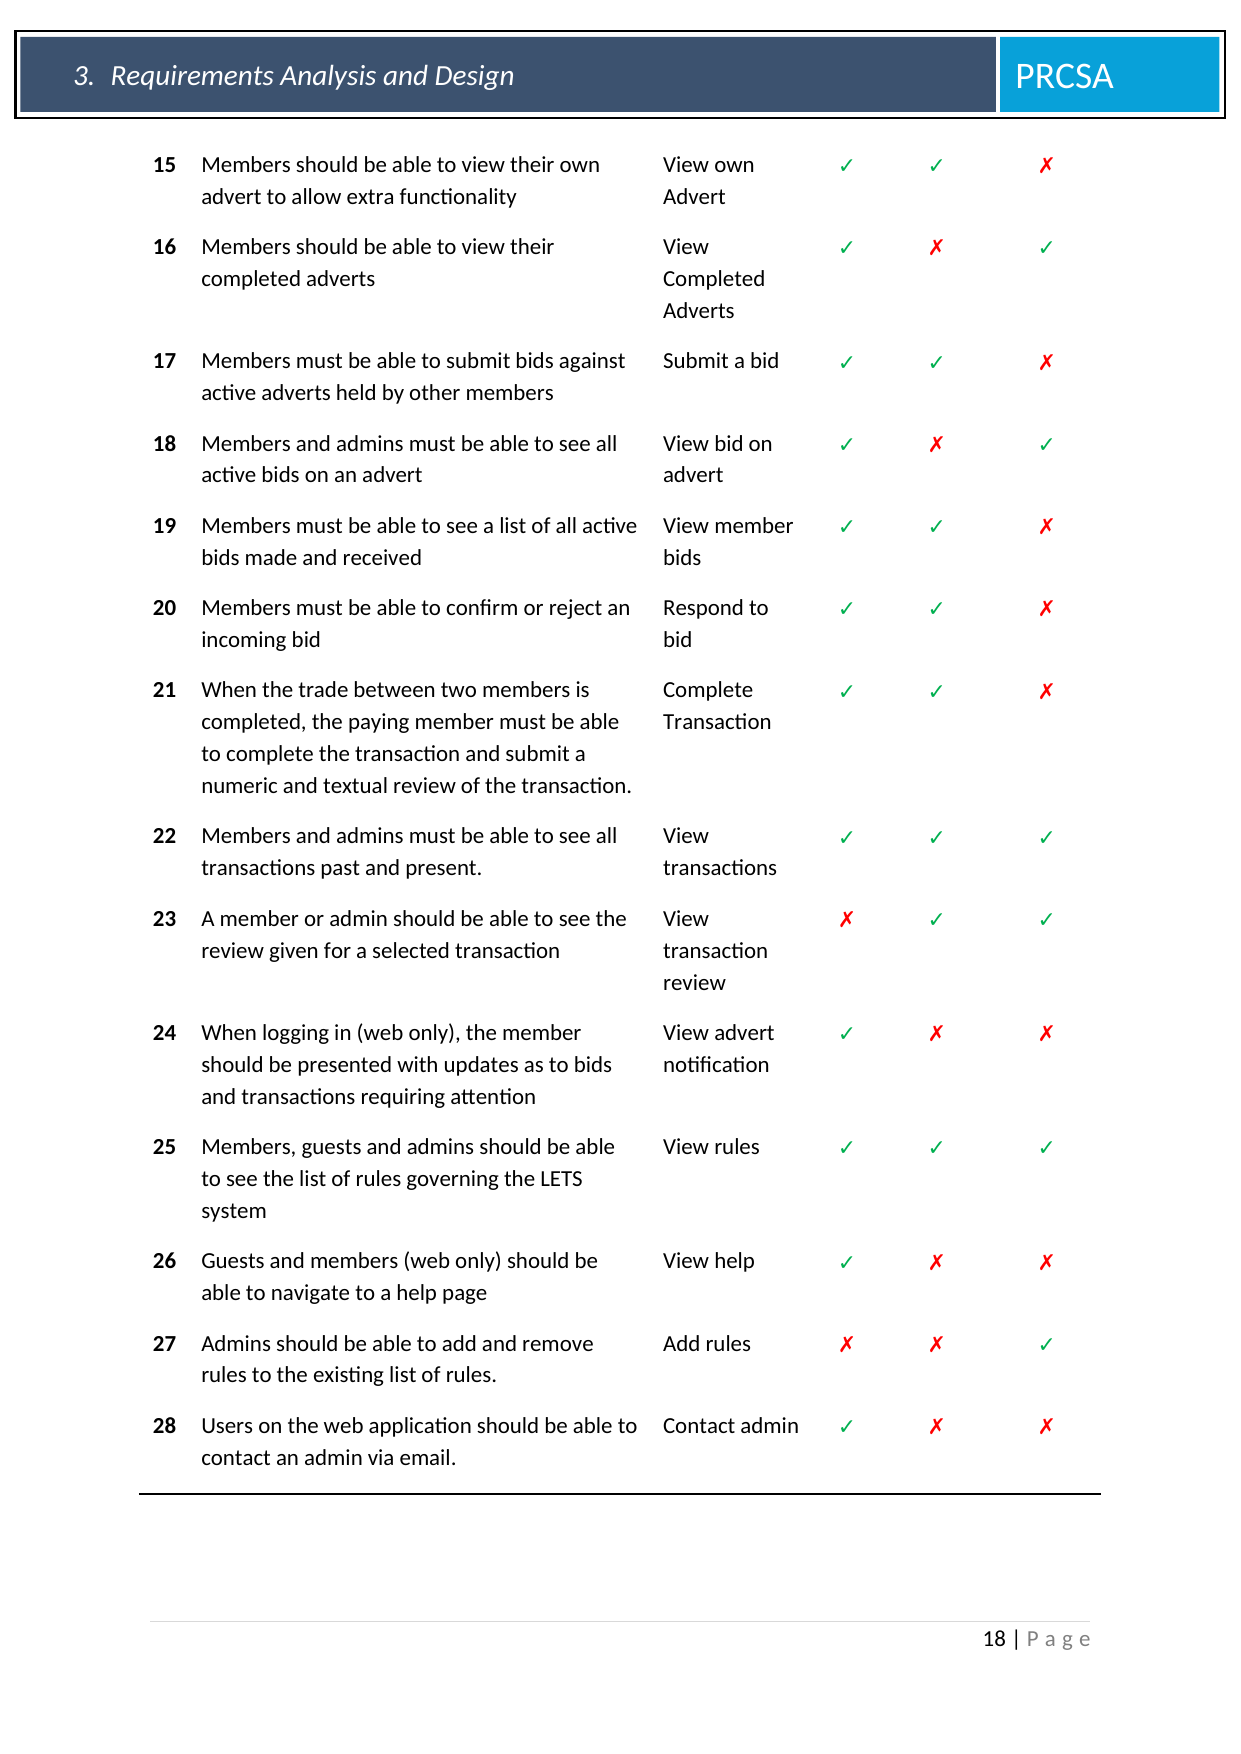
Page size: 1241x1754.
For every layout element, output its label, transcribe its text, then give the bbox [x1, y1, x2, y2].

table_cell 26 [139, 1246, 190, 1329]
table_cell ✓ [882, 150, 991, 232]
table_cell When the trade between two members is completed, the paying member must be able to complete the transaction and submit a numeric and textual review of the transaction. [190, 676, 652, 822]
table_cell ✓ [812, 429, 882, 511]
table_cell 17 [139, 346, 190, 429]
table_cell ✓ [812, 150, 882, 232]
table_cell ✓ [882, 904, 991, 1018]
table_cell ✓ [882, 822, 991, 904]
table_cell ✗ [812, 1329, 882, 1411]
table_cell Members and admins must be able to see all active bids on an advert [190, 429, 652, 511]
table_cell ✓ [812, 346, 882, 429]
table_cell Members must be able to confirm or reject an incoming bid [190, 593, 652, 676]
table_cell 21 [139, 676, 190, 822]
table_cell Complete Transaction [652, 676, 812, 822]
table_cell 25 [139, 1132, 190, 1246]
table_cell ✓ [812, 1018, 882, 1132]
table_cell View member bids [652, 511, 812, 593]
table_cell ✗ [991, 1411, 1101, 1493]
table_cell ✓ [812, 511, 882, 593]
table_cell View Completed Adverts [652, 232, 812, 346]
table_cell Admins should be able to add and remove rules to the existing list of rules. [190, 1329, 652, 1411]
table_cell Members must be able to submit bids against active adverts held by other members [190, 346, 652, 429]
table_cell 20 [139, 593, 190, 676]
table_cell Contact admin [652, 1411, 812, 1493]
table_cell ✗ [882, 232, 991, 346]
table_cell 23 [139, 904, 190, 1018]
table_cell ✓ [882, 511, 991, 593]
table_cell ✓ [991, 429, 1101, 511]
table_cell ✗ [991, 1246, 1101, 1329]
table_cell ✗ [882, 1018, 991, 1132]
table_cell ✗ [882, 1246, 991, 1329]
table_cell ✗ [882, 1411, 991, 1493]
table_cell ✗ [991, 593, 1101, 676]
table_cell ✓ [991, 904, 1101, 1018]
table_cell ✓ [812, 822, 882, 904]
table_cell Add rules [652, 1329, 812, 1411]
table_cell ✓ [812, 676, 882, 822]
table_cell ✓ [812, 1246, 882, 1329]
table_cell ✗ [991, 1018, 1101, 1132]
table_cell View advert notification [652, 1018, 812, 1132]
table_cell ✓ [882, 1132, 991, 1246]
table_cell View help [652, 1246, 812, 1329]
table_cell ✓ [812, 1132, 882, 1246]
table_cell 28 [139, 1411, 190, 1493]
table_cell View own Advert [652, 150, 812, 232]
table_cell ✓ [991, 822, 1101, 904]
table_cell ✗ [882, 1329, 991, 1411]
table_cell Submit a bid [652, 346, 812, 429]
table_cell ✓ [812, 593, 882, 676]
table_cell ✗ [882, 429, 991, 511]
table_cell ✗ [812, 904, 882, 1018]
table_cell 15 [139, 150, 190, 232]
table_cell ✗ [991, 346, 1101, 429]
table_cell ✓ [882, 593, 991, 676]
table_cell 18 [139, 429, 190, 511]
table_cell ✓ [991, 1132, 1101, 1246]
table_cell Members should be able to view their own advert to allow extra functionality [190, 150, 652, 232]
table_cell 24 [139, 1018, 190, 1132]
table_cell When logging in (web only), the member should be presented with updates as to bids and transactions requiring attention [190, 1018, 652, 1132]
table_cell View rules [652, 1132, 812, 1246]
table_cell ✓ [991, 232, 1101, 346]
table_cell ✓ [991, 1329, 1101, 1411]
table_cell ✓ [812, 232, 882, 346]
table_cell ✓ [882, 676, 991, 822]
table_cell Members, guests and admins should be able to see the list of rules governing the LETS system [190, 1132, 652, 1246]
table_cell ✓ [812, 1411, 882, 1493]
table_cell Guests and members (web only) should be able to navigate to a help page [190, 1246, 652, 1329]
table_cell A member or admin should be able to see the review given for a selected transaction [190, 904, 652, 1018]
table_cell ✗ [991, 150, 1101, 232]
table_cell View transactions [652, 822, 812, 904]
table_cell View transaction review [652, 904, 812, 1018]
table_cell Respond to bid [652, 593, 812, 676]
table_cell 27 [139, 1329, 190, 1411]
table_cell 16 [139, 232, 190, 346]
table_cell Members must be able to see a list of all active bids made and received [190, 511, 652, 593]
table_cell 19 [139, 511, 190, 593]
table_cell ✗ [991, 676, 1101, 822]
table_cell Members and admins must be able to see all transactions past and present. [190, 822, 652, 904]
table_cell Members should be able to view their completed adverts [190, 232, 652, 346]
table_cell 22 [139, 822, 190, 904]
table_cell ✓ [882, 346, 991, 429]
table_cell Users on the web application should be able to contact an admin via email. [190, 1411, 652, 1493]
table_cell View bid on advert [652, 429, 812, 511]
table_cell ✗ [991, 511, 1101, 593]
